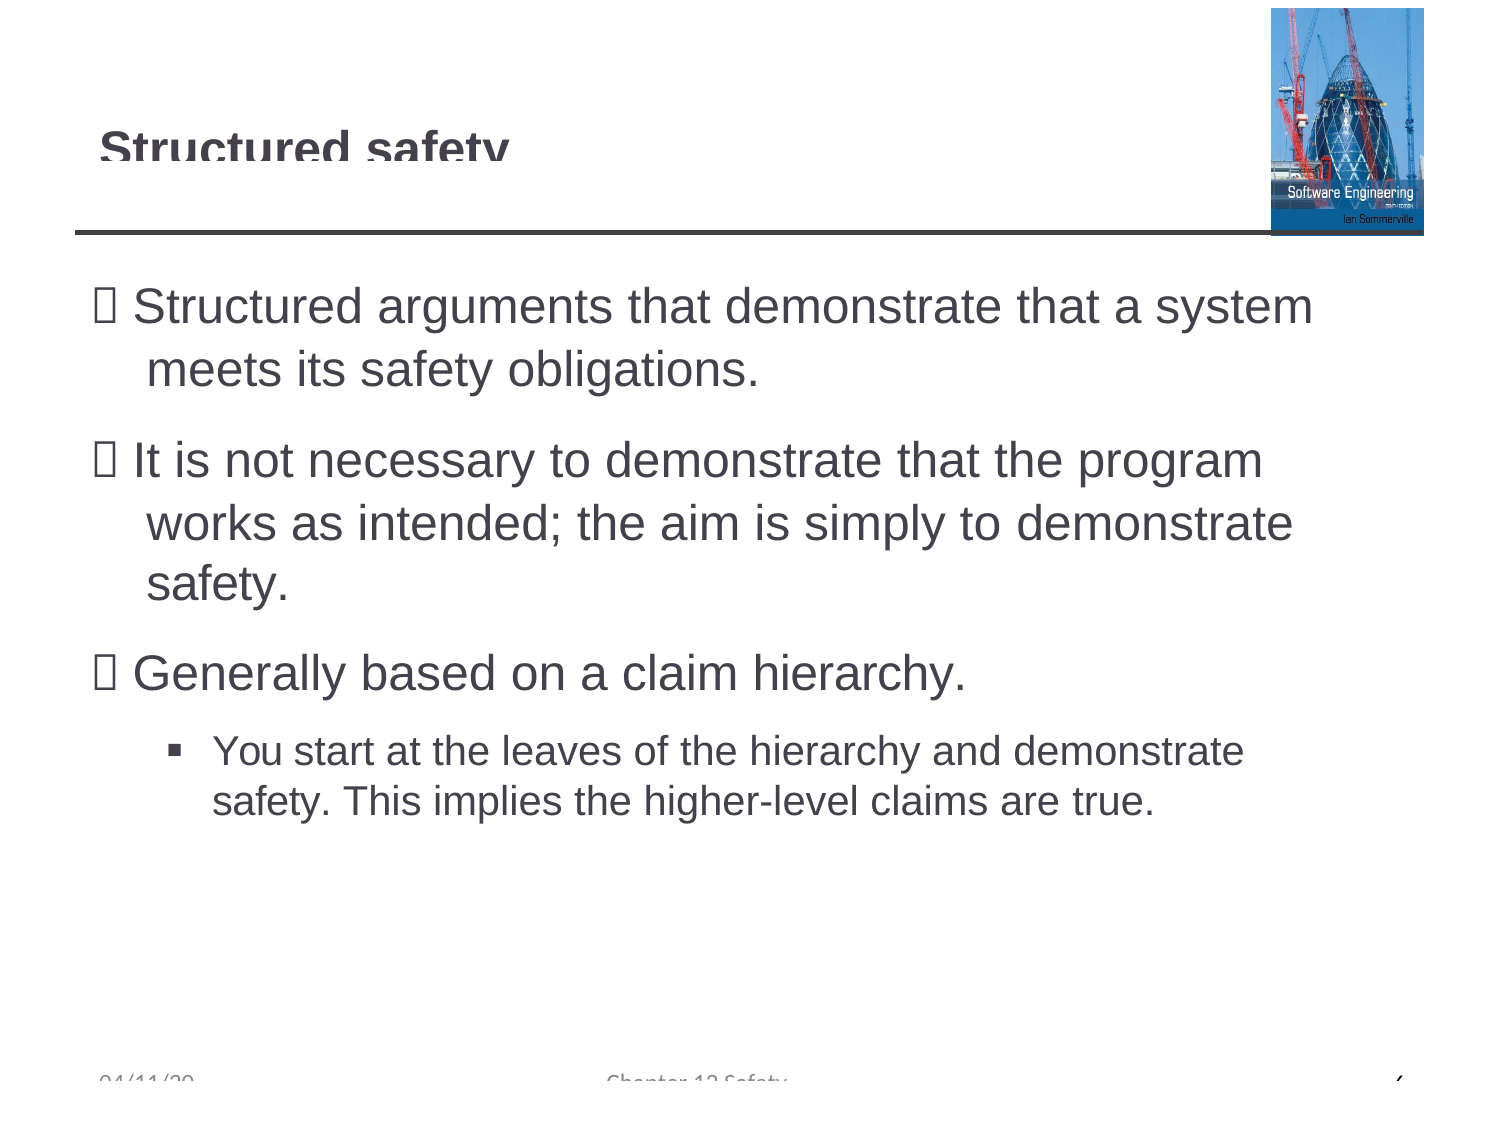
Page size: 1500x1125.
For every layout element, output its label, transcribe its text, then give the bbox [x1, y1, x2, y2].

text  It is not necessary to demonstrate that the program works as intended; the aim is simply to demonstrate safety. [90, 424, 1391, 610]
picture [1271, 8, 1424, 236]
text  Generally based on a claim hierarchy. [90, 637, 1410, 705]
text  Structured arguments that demonstrate that a system meets its safety obligations. [90, 270, 1410, 397]
list You start at the leaves of the hierarchy and demonstrate safety. This implies the higher-level claims are true. [165, 726, 1375, 824]
